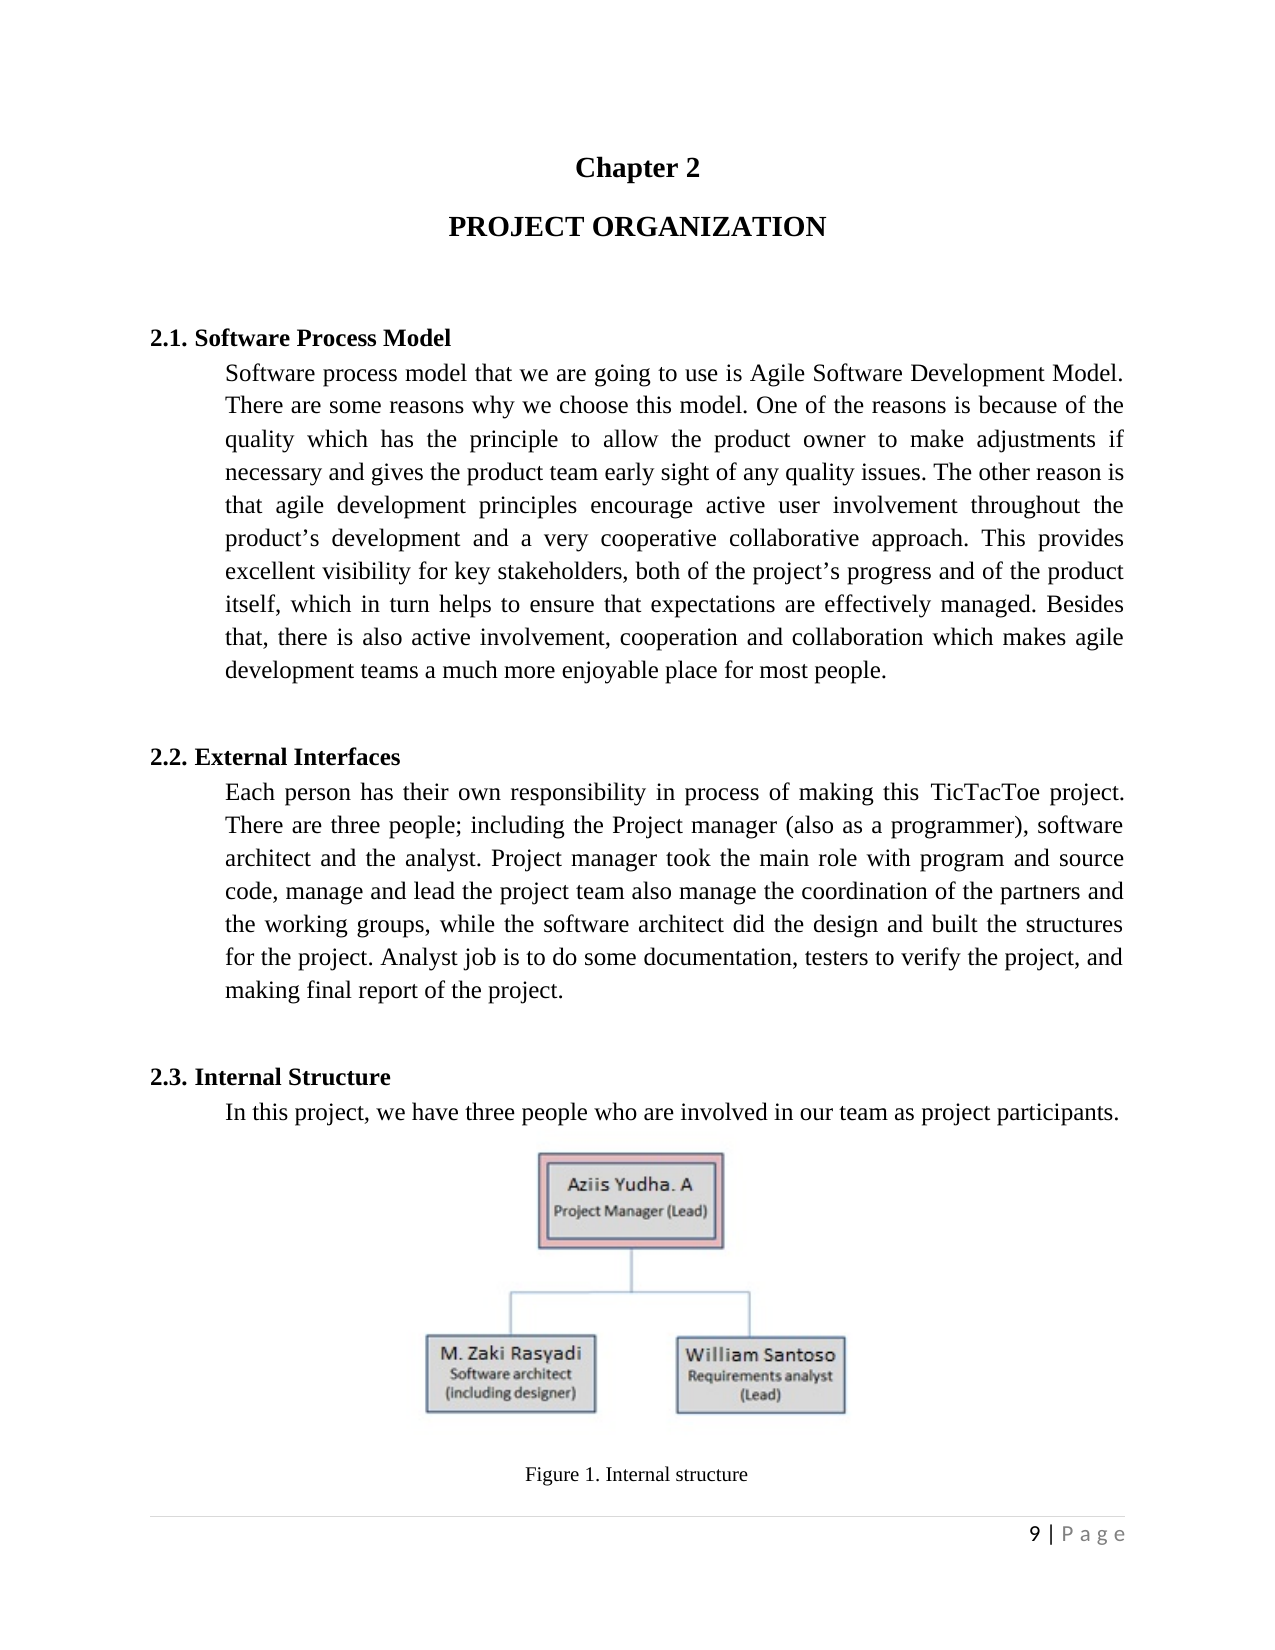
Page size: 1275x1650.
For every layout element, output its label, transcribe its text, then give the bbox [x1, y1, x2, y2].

list In this project, we have three people who are involved in our team as project participants. [225, 1097, 1125, 1125]
subtitle PROJECT ORGANIZATION [150, 209, 1125, 243]
subtitle Software Process Model [150, 323, 1125, 351]
subtitle External Interfaces [150, 742, 1125, 770]
list Each person has their own responsibility in process of making this TicTacToe project. There are three people; including the Project manager (also as a programmer), software architect and the analyst. Project manager took the main role with program and source code, manage and lead the project team also manage the coordination of the partners and the working groups, while the software architect did the design and built the structures for the project. Analyst job is to do some documentation, testers to verify the project, and making final report of the project. [225, 777, 1125, 1003]
subtitle Internal Structure [150, 1062, 1125, 1090]
text Figure 1. Internal structure [525, 1462, 1125, 1486]
picture [406, 1129, 872, 1438]
list Software process model that we are going to use is Agile Software Development Model. There are some reasons why we choose this model. One of the reasons is because of the quality which has the principle to allow the product owner to make adjustments if necessary and gives the product team early sight of any quality issues. The other reason is that agile development principles encourage active user involvement throughout the product’s development and a very cooperative collaborative approach. This provides excellent visibility for key stakeholders, both of the project’s progress and of the product itself, which in turn helps to ensure that expectations are effectively managed. Besides that, there is also active involvement, cooperation and collaboration which makes agile development teams a much more enjoyable place for most people. [225, 358, 1125, 683]
text Chapter 2 [150, 150, 1125, 183]
